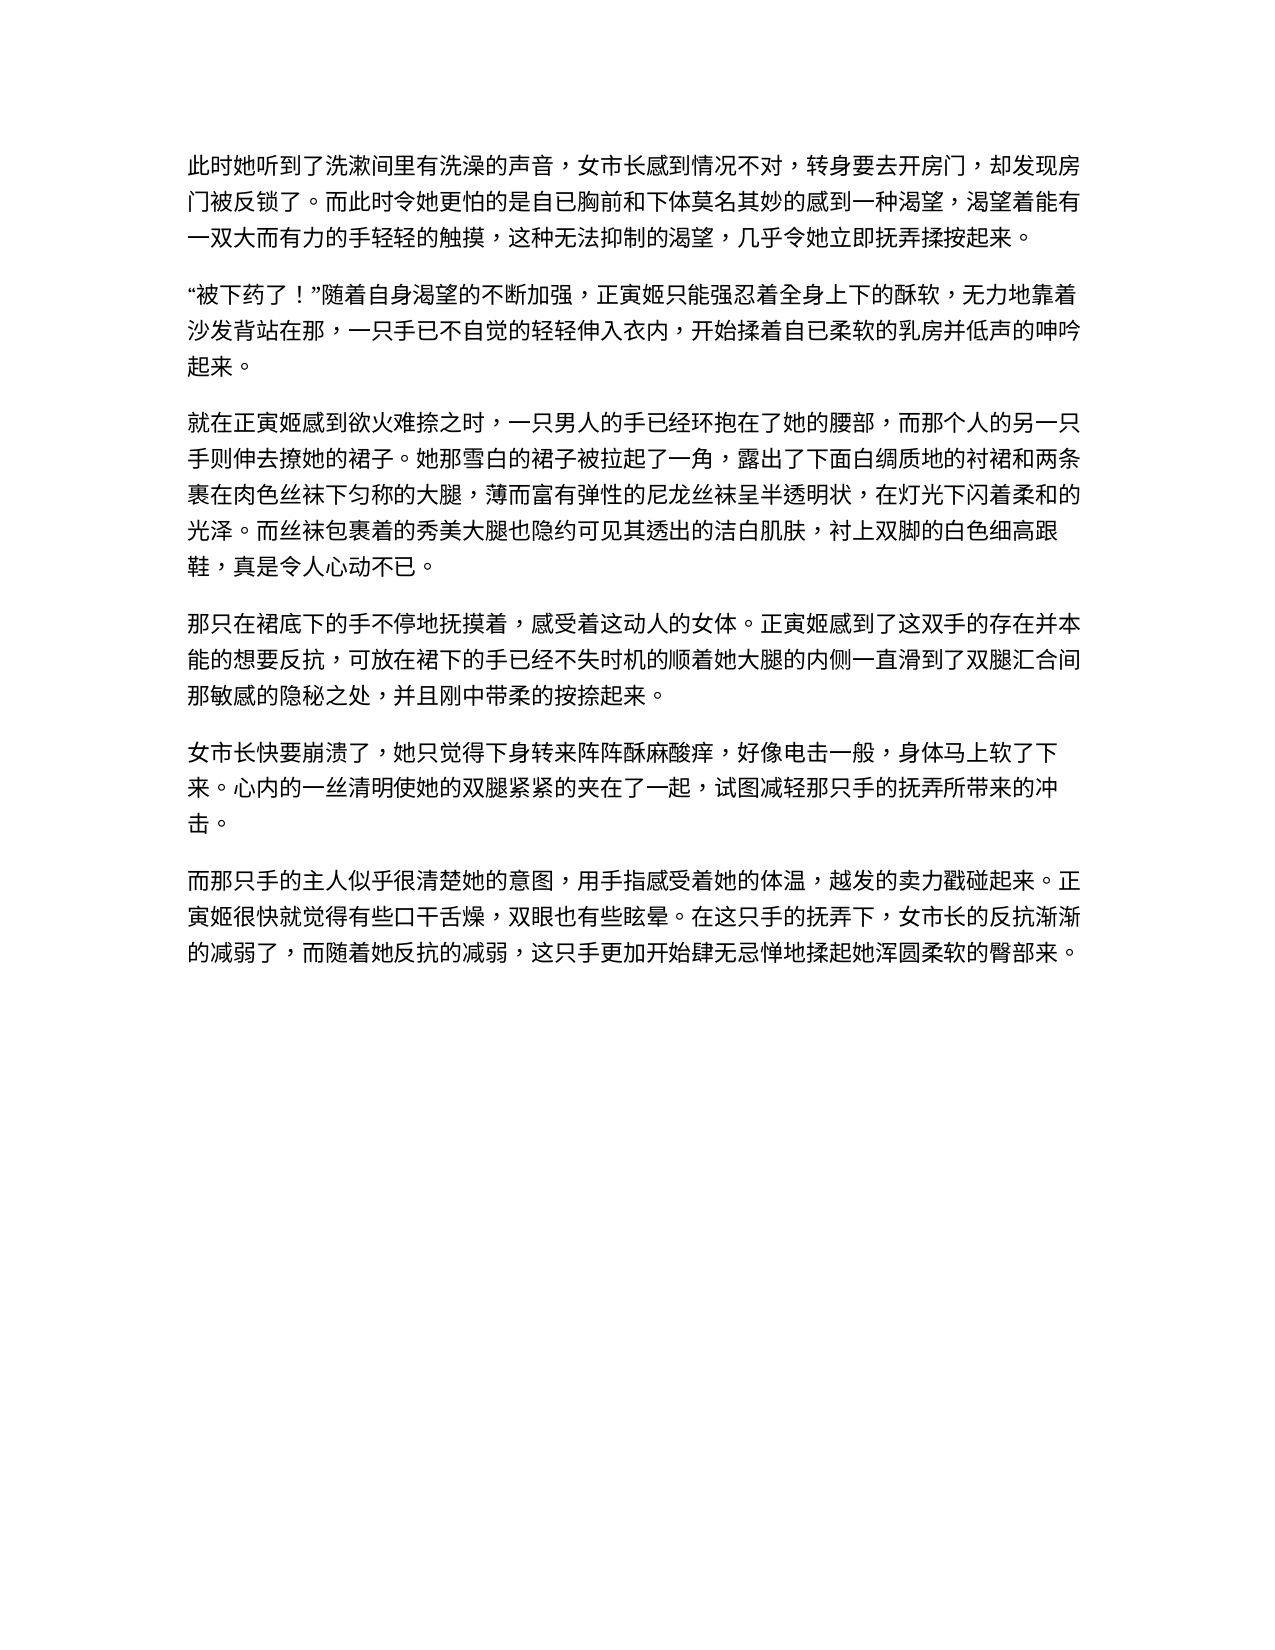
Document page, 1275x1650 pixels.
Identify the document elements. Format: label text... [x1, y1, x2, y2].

text 那只在裙底下的手不停地抚摸着，感受着这动人的女体。正寅姬感到了这双手的存在并本能的想要反抗，可放在裙下的手已经不失时机的顺着她大腿的内侧一直滑到了双腿汇合间那敏感的隐秘之处，并且刚中带柔的按捺起来。 [187, 608, 1087, 711]
text 就在正寅姬感到欲火难捺之时，一只男人的手已经环抱在了她的腰部，而那个人的另一只手则伸去撩她的裙子。她那雪白的裙子被拉起了一角，露出了下面白绸质地的衬裙和两条裹在肉色丝袜下匀称的大腿，薄而富有弹性的尼龙丝袜呈半透明状，在灯光下闪着柔和的光泽。而丝袜包裹着的秀美大腿也隐约可见其透出的洁白肌肤，衬上双脚的白色细高跟鞋，真是令人心动不已。 [187, 407, 1087, 582]
text 女市长快要崩溃了，她只觉得下身转来阵阵酥麻酸痒，好像电击一般，身体马上软了下来。心内的一丝清明使她的双腿紧紧的夹在了一起，试图减轻那只手的抚弄所带来的冲击。 [187, 736, 1087, 839]
text “被下药了！”随着自身渴望的不断加强，正寅姬只能强忍着全身上下的酥软，无力地靠着沙发背站在那，一只手已不自觉的轻轻伸入衣内，开始揉着自已柔软的乳房并低声的呻吟起来。 [187, 279, 1087, 382]
text 此时她听到了洗漱间里有洗澡的声音，女市长感到情况不对，转身要去开房门，却发现房门被反锁了。而此时令她更怕的是自已胸前和下体莫名其妙的感到一种渴望，渴望着能有一双大而有力的手轻轻的触摸，这种无法抑制的渴望，几乎令她立即抚弄揉按起来。 [187, 150, 1087, 253]
text 而那只手的主人似乎很清楚她的意图，用手指感受着她的体温，越发的卖力戳碰起来。正寅姬很快就觉得有些口干舌燥，双眼也有些眩晕。在这只手的抚弄下，女市长的反抗渐渐的减弱了，而随着她反抗的减弱，这只手更加开始肆无忌惮地揉起她浑圆柔软的臀部来。 [187, 865, 1087, 968]
